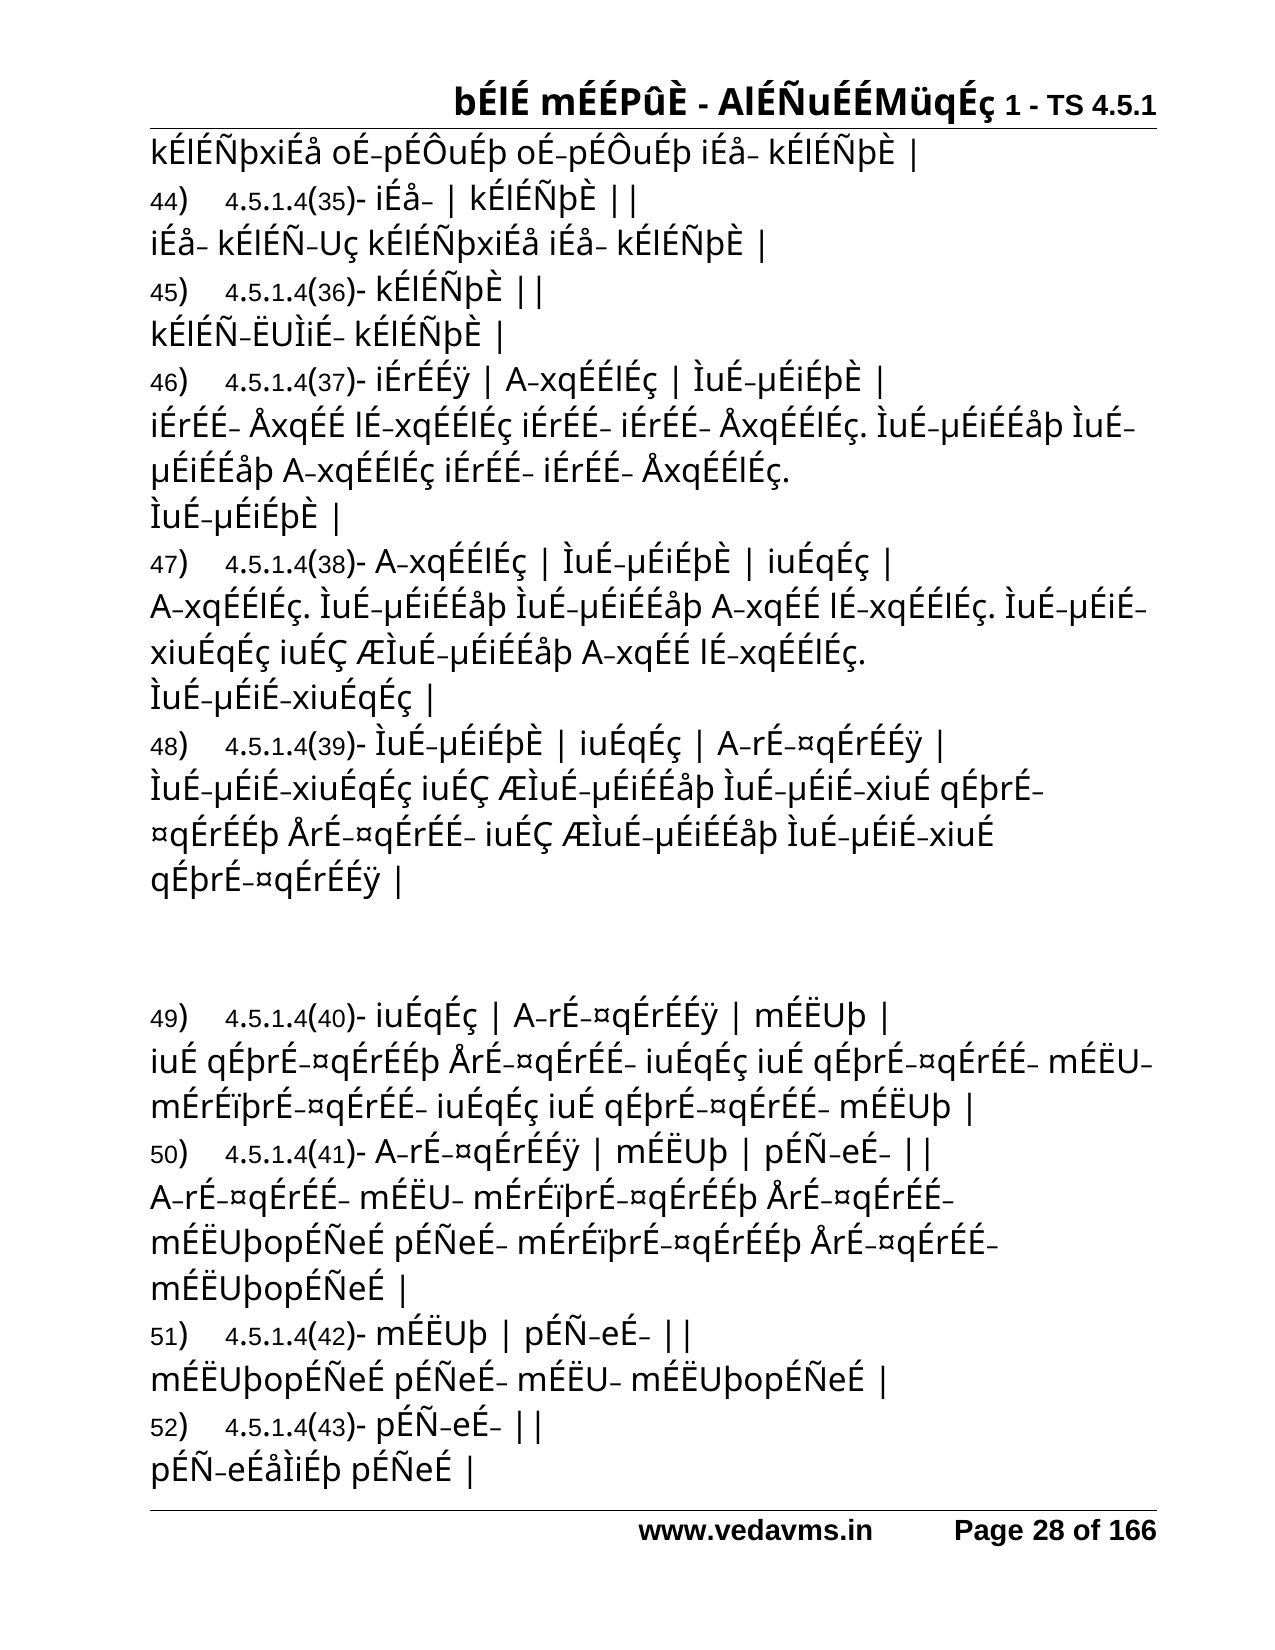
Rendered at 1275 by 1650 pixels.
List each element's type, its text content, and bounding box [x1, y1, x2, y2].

text iÉrÉÉ– ÅxqÉÉ lÉ–xqÉÉlÉç iÉrÉÉ– iÉrÉÉ– ÅxqÉÉlÉç. ÌuÉ–µÉiÉÉåþ ÌuÉ–µÉiÉÉåþ A–xqÉÉlÉç iÉrÉÉ– iÉrÉÉ– ÅxqÉÉlÉç. [150, 402, 1169, 492]
text ÌuÉ–µÉiÉþÈ | [150, 492, 1169, 538]
text 44) 4.5.1.4(35)- iÉå– | kÉlÉÑþÈ || [150, 174, 1169, 220]
text 47) 4.5.1.4(38)- A–xqÉÉlÉç | ÌuÉ–µÉiÉþÈ | iuÉqÉç | [150, 538, 1169, 583]
text 49) 4.5.1.4(40)- iuÉqÉç | A–rÉ–¤qÉrÉÉÿ | mÉËUþ | [150, 992, 1169, 1037]
text ÌuÉ–µÉiÉ–xiuÉqÉç iuÉÇ ÆÌuÉ–µÉiÉÉåþ ÌuÉ–µÉiÉ–xiuÉ qÉþrÉ–¤qÉrÉÉþ ÅrÉ–¤qÉrÉÉ– iuÉÇ ÆÌuÉ–µÉiÉÉåþ ÌuÉ–µÉiÉ–xiuÉ [150, 765, 1169, 856]
text 51) 4.5.1.4(42)- mÉËUþ | pÉÑ–eÉ– || [150, 1310, 1169, 1355]
text A–rÉ–¤qÉrÉÉ– mÉËU– mÉrÉïþrÉ–¤qÉrÉÉþ ÅrÉ–¤qÉrÉÉ– mÉËUþopÉÑeÉ pÉÑeÉ– mÉrÉïþrÉ–¤qÉrÉÉþ ÅrÉ–¤qÉrÉÉ– mÉËUþopÉÑeÉ | [150, 1174, 1169, 1310]
text iÉå– kÉlÉÑ–Uç kÉlÉÑþxiÉå iÉå– kÉlÉÑþÈ | [150, 220, 1169, 265]
text A–xqÉÉlÉç. ÌuÉ–µÉiÉÉåþ ÌuÉ–µÉiÉÉåþ A–xqÉÉ lÉ–xqÉÉlÉç. ÌuÉ–µÉiÉ–xiuÉqÉç iuÉÇ ÆÌuÉ–µÉiÉÉåþ A–xqÉÉ lÉ–xqÉÉlÉç. [150, 583, 1169, 674]
text ÌuÉ–µÉiÉ–xiuÉqÉç | [150, 674, 1169, 719]
text 48) 4.5.1.4(39)- ÌuÉ–µÉiÉþÈ | iuÉqÉç | A–rÉ–¤qÉrÉÉÿ | [150, 719, 1169, 765]
text 46) 4.5.1.4(37)- iÉrÉÉÿ | A–xqÉÉlÉç | ÌuÉ–µÉiÉþÈ | [150, 356, 1169, 402]
text 50) 4.5.1.4(41)- A–rÉ–¤qÉrÉÉÿ | mÉËUþ | pÉÑ–eÉ– || [150, 1128, 1169, 1174]
text kÉlÉÑ–ËUÌiÉ– kÉlÉÑþÈ | [150, 311, 1169, 356]
text 45) 4.5.1.4(36)- kÉlÉÑþÈ || [150, 265, 1169, 311]
text 52) 4.5.1.4(43)- pÉÑ–eÉ– || [150, 1401, 1169, 1446]
text qÉþrÉ–¤qÉrÉÉÿ | [150, 856, 1169, 901]
text oÉ–pÉÔuÉþ iÉå iÉå oÉ–pÉÔuÉþ oÉ–pÉÔuÉþ iÉå– kÉlÉÑ–Uç kÉlÉÑþxiÉå oÉ–pÉÔuÉþ oÉ–pÉÔuÉþ iÉå– kÉlÉÑþÈ | [150, 129, 1169, 174]
text pÉÑ–eÉåÌiÉþ pÉÑeÉ | [150, 1446, 1169, 1492]
text iuÉ qÉþrÉ–¤qÉrÉÉþ ÅrÉ–¤qÉrÉÉ– iuÉqÉç iuÉ qÉþrÉ–¤qÉrÉÉ– mÉËU– mÉrÉïþrÉ–¤qÉrÉÉ– iuÉqÉç iuÉ qÉþrÉ–¤qÉrÉÉ– mÉËUþ | [150, 1037, 1169, 1128]
text mÉËUþopÉÑeÉ pÉÑeÉ– mÉËU– mÉËUþopÉÑeÉ | [150, 1355, 1169, 1401]
